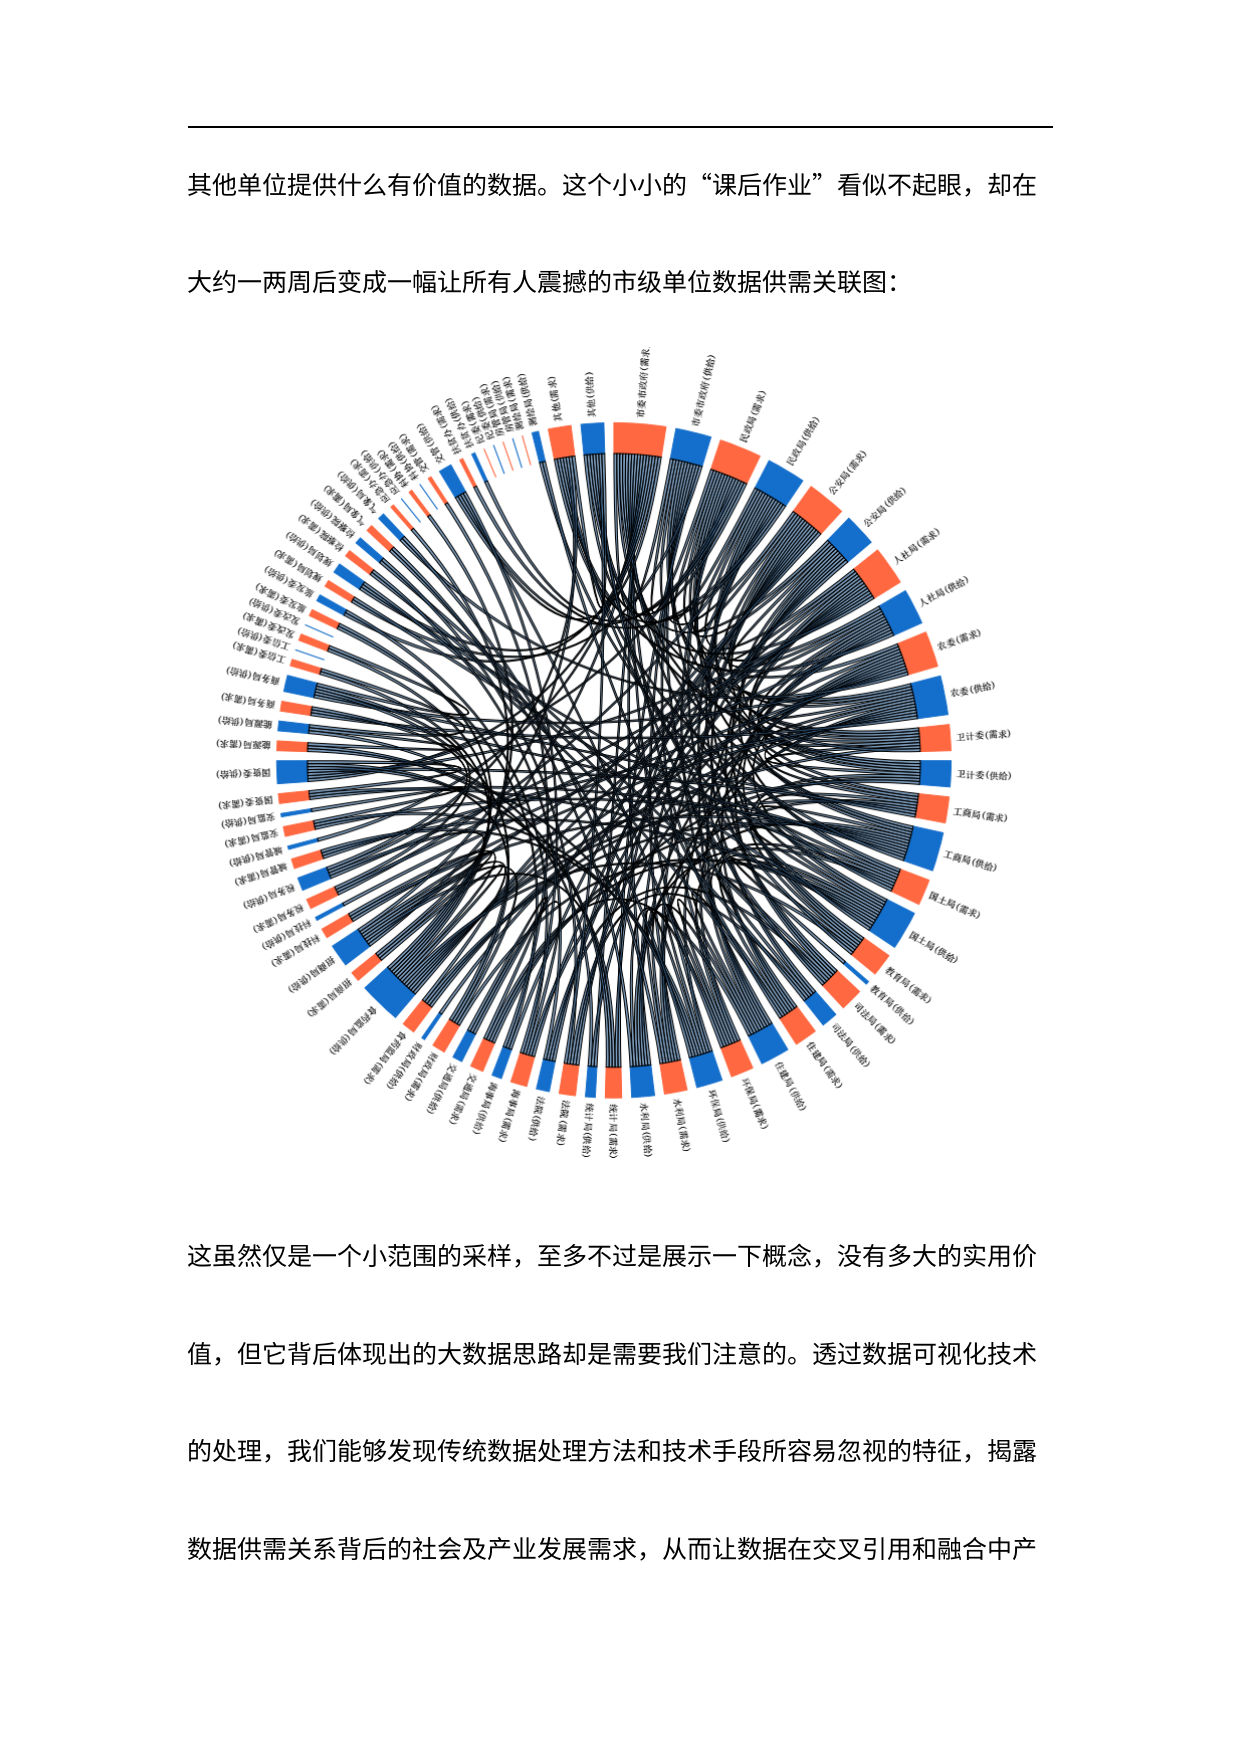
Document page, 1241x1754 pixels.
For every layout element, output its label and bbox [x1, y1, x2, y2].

picture [187, 347, 1053, 1163]
text [187, 151, 1053, 313]
text [187, 1222, 1053, 1580]
